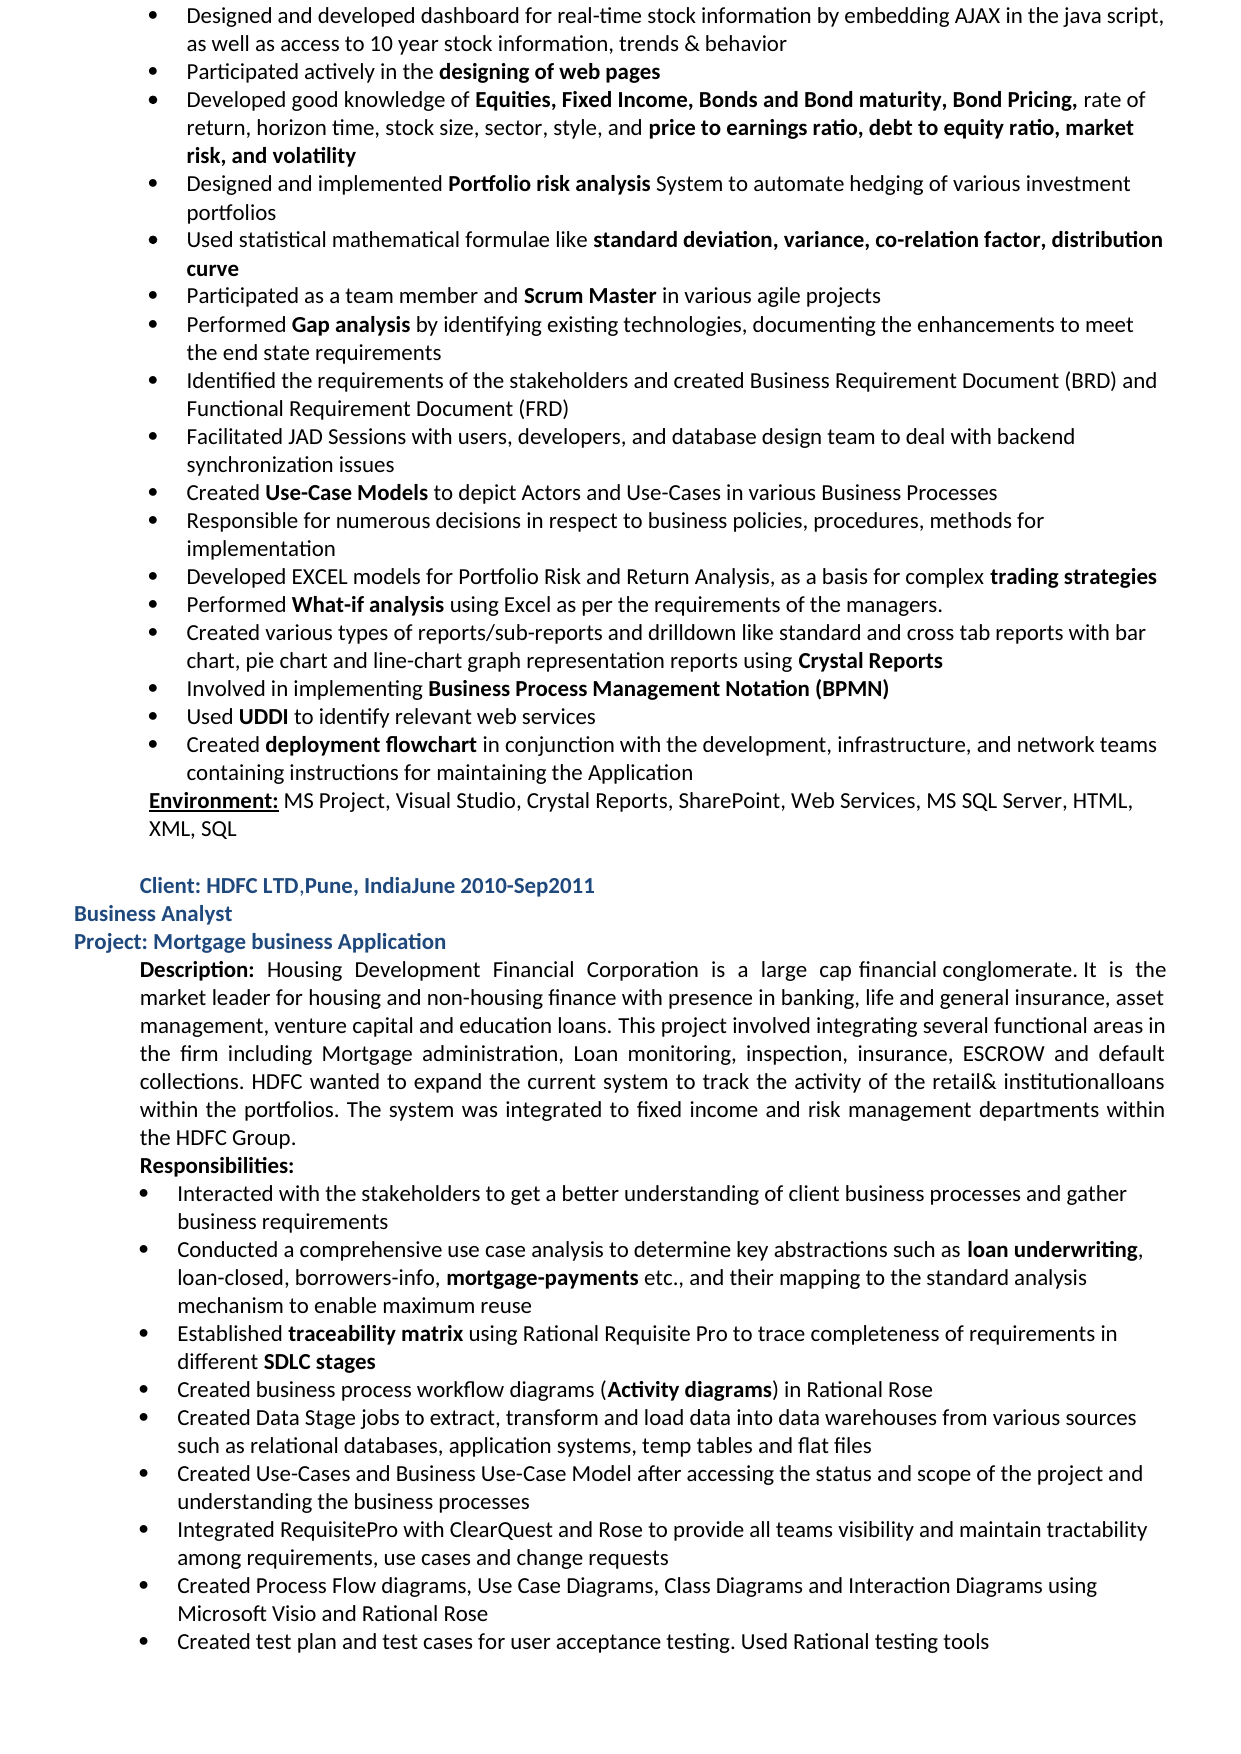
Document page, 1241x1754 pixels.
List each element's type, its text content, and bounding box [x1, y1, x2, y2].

list Used UDDI to identify relevant web services [149, 702, 1167, 730]
list Conducted a comprehensive use case analysis to determine key abstractions such as loan underwriting, loan-closed, borrowers-info, mortgage-payments etc., and their mapping to the standard analysis mechanism to enable maximum reuse [139, 1235, 1167, 1319]
text Project: Mortgage business Application [74, 927, 1167, 955]
list Performed Gap analysis by identifying existing technologies, documenting the enhancements to meet the end state requirements [149, 310, 1167, 366]
list Created Data Stage jobs to extract, transform and load data into data warehouses from various sources such as relational databases, application systems, temp tables and flat files [139, 1403, 1167, 1459]
list Created deployment flowchart in conjunction with the development, infrastructure, and network teams containing instructions for maintaining the Application [149, 730, 1167, 786]
list Participated actively in the designing of web pages [149, 57, 1167, 86]
list Participated as a team member and Scrum Master in various agile projects [149, 282, 1167, 310]
text Description: Housing Development Financial Corporation is a large cap financial conglomerate. It is the market leader for housing and non-housing finance with presence in banking, life and general insurance, asset management, venture capital and education loans. This project involved integrating several functional areas in the firm including Mortgage administration, Loan monitoring, inspection, insurance, ESCROW and default collections. HDFC wanted to expand the current system to track the activity of the retail& institutionalloans within the portfolios. The system was integrated to fixed income and risk management departments within the HDFC Group. [139, 955, 1167, 1151]
list Created Use-Cases and Business Use-Case Model after accessing the status and scope of the project and understanding the business processes [139, 1459, 1167, 1515]
list Created business process workflow diagrams (Activity diagrams) in Rational Rose [139, 1375, 1167, 1403]
list Created Process Flow diagrams, Use Case Diagrams, Class Diagrams and Interaction Diagrams using Microsoft Visio and Rational Rose [139, 1571, 1167, 1627]
list Facilitated JAD Sessions with users, developers, and database design team to deal with backend synchronization issues [149, 422, 1167, 478]
list Designed and implemented Portfolio risk analysis System to automate hedging of various investment portfolios [149, 169, 1167, 226]
list Created Use-Case Models to depict Actors and Use-Cases in various Business Processes [149, 478, 1167, 506]
list Responsible for numerous decisions in respect to business policies, procedures, methods for implementation [149, 506, 1167, 562]
list Interacted with the stakeholders to get a better understanding of client business processes and gather business requirements [139, 1179, 1167, 1235]
text Environment: MS Project, Visual Studio, Crystal Reports, SharePoint, Web Services, MS SQL Server, HTML, XML, SQL [149, 786, 1167, 842]
list Used statistical mathematical formulae like standard deviation, variance, co-relation factor, distribution curve [149, 226, 1167, 282]
list Performed What-if analysis using Excel as per the requirements of the managers. [149, 590, 1167, 618]
list Developed EXCEL models for Portfolio Risk and Return Analysis, as a basis for complex trading strategies [149, 562, 1167, 590]
list Involved in implementing Business Process Management Notation (BPMN) [149, 674, 1167, 702]
list Integrated RequisitePro with ClearQuest and Rose to provide all teams visibility and maintain tractability among requirements, use cases and change requests [139, 1515, 1167, 1571]
list Created various types of reports/sub-reports and drilldown like standard and cross tab reports with bar chart, pie chart and line-chart graph representation reports using Crystal Reports [149, 618, 1167, 674]
list Created test plan and test cases for user acceptance testing. Used Rational testing tools [139, 1627, 1167, 1655]
list Identified the requirements of the stakeholders and created Business Requirement Document (BRD) and Functional Requirement Document (FRD) [149, 366, 1167, 422]
text Business Analyst [74, 899, 1167, 927]
text Responsibilities: [139, 1151, 1167, 1179]
list Developed good knowledge of Equities, Fixed Income, Bonds and Bond maturity, Bond Pricing, rate of return, horizon time, stock size, sector, style, and price to earnings ratio, debt to equity ratio, market risk, and volatility [149, 86, 1167, 169]
text Client: HDFC LTD ,Pune, IndiaJune 2010-Sep2011 [139, 871, 1167, 899]
list Designed and developed dashboard for real-time stock information by embedding AJAX in the java script, as well as access to 10 year stock information, trends & behavior [149, 1, 1167, 57]
list Established traceability matrix using Rational Requisite Pro to trace completeness of requirements in different SDLC stages [139, 1319, 1167, 1375]
